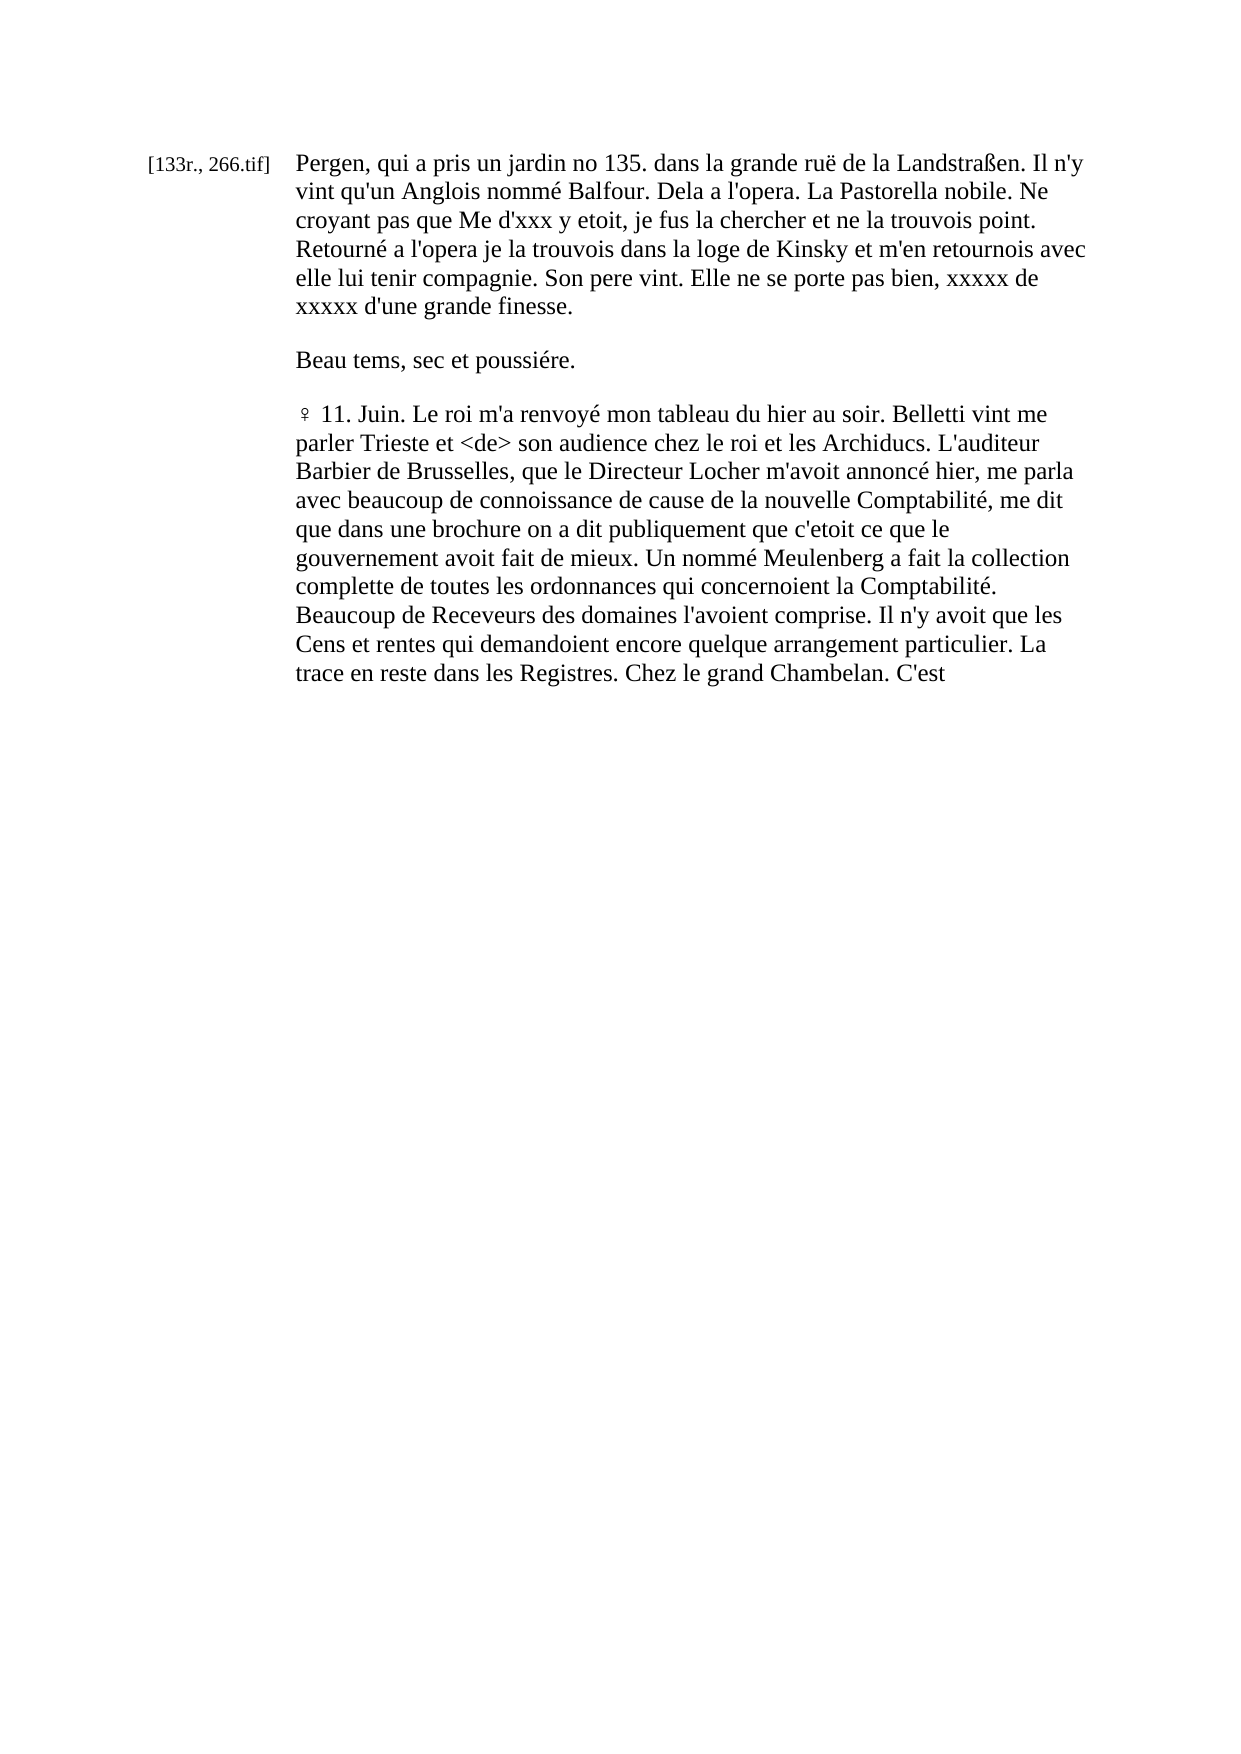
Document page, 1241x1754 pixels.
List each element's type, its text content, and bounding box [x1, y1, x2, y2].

text ♀ 11. Juin. Le roi m'a renvoyé mon tableau du hier au soir. Belletti vint me parler Trieste et <de> son audience chez le roi et les Archiducs. L'auditeur Barbier de Brusselles, que le Directeur Locher m'avoit annoncé hier, me parla avec beaucoup de connoissance de cause de la nouvelle Comptabilité, me dit que dans une brochure on a dit publiquement que c'etoit ce que le gouvernement avoit fait de mieux. Un nommé Meulenberg a fait la collection complette de toutes les ordonnances qui concernoient la Comptabilité. Beaucoup de Receveurs des domaines l'avoient comprise. Il n'y avoit que les Cens et rentes qui demandoient encore quelque arrangement particulier. La trace en reste dans les Registres. Chez le grand Chambelan. C'est [295, 399, 1093, 686]
text Beau tems, sec et poussiére. [295, 345, 1093, 374]
text [133r., 266.tif] Pergen, qui a pris un jardin no 135. dans la grande ruë de la Landstraßen. Il n'y vint qu'un Anglois nommé Balfour. Dela a l'opera. La Pastorella nobile. Ne croyant pas que Me d'xxx y etoit, je fus la chercher et ne la trouvois point. Retourné a l'opera je la trouvois dans la loge de Kinsky et m'en retournois avec elle lui tenir compagnie. Son pere vint. Elle ne se porte pas bien, xxxxx de xxxxx d'une grande finesse. [148, 148, 1093, 320]
